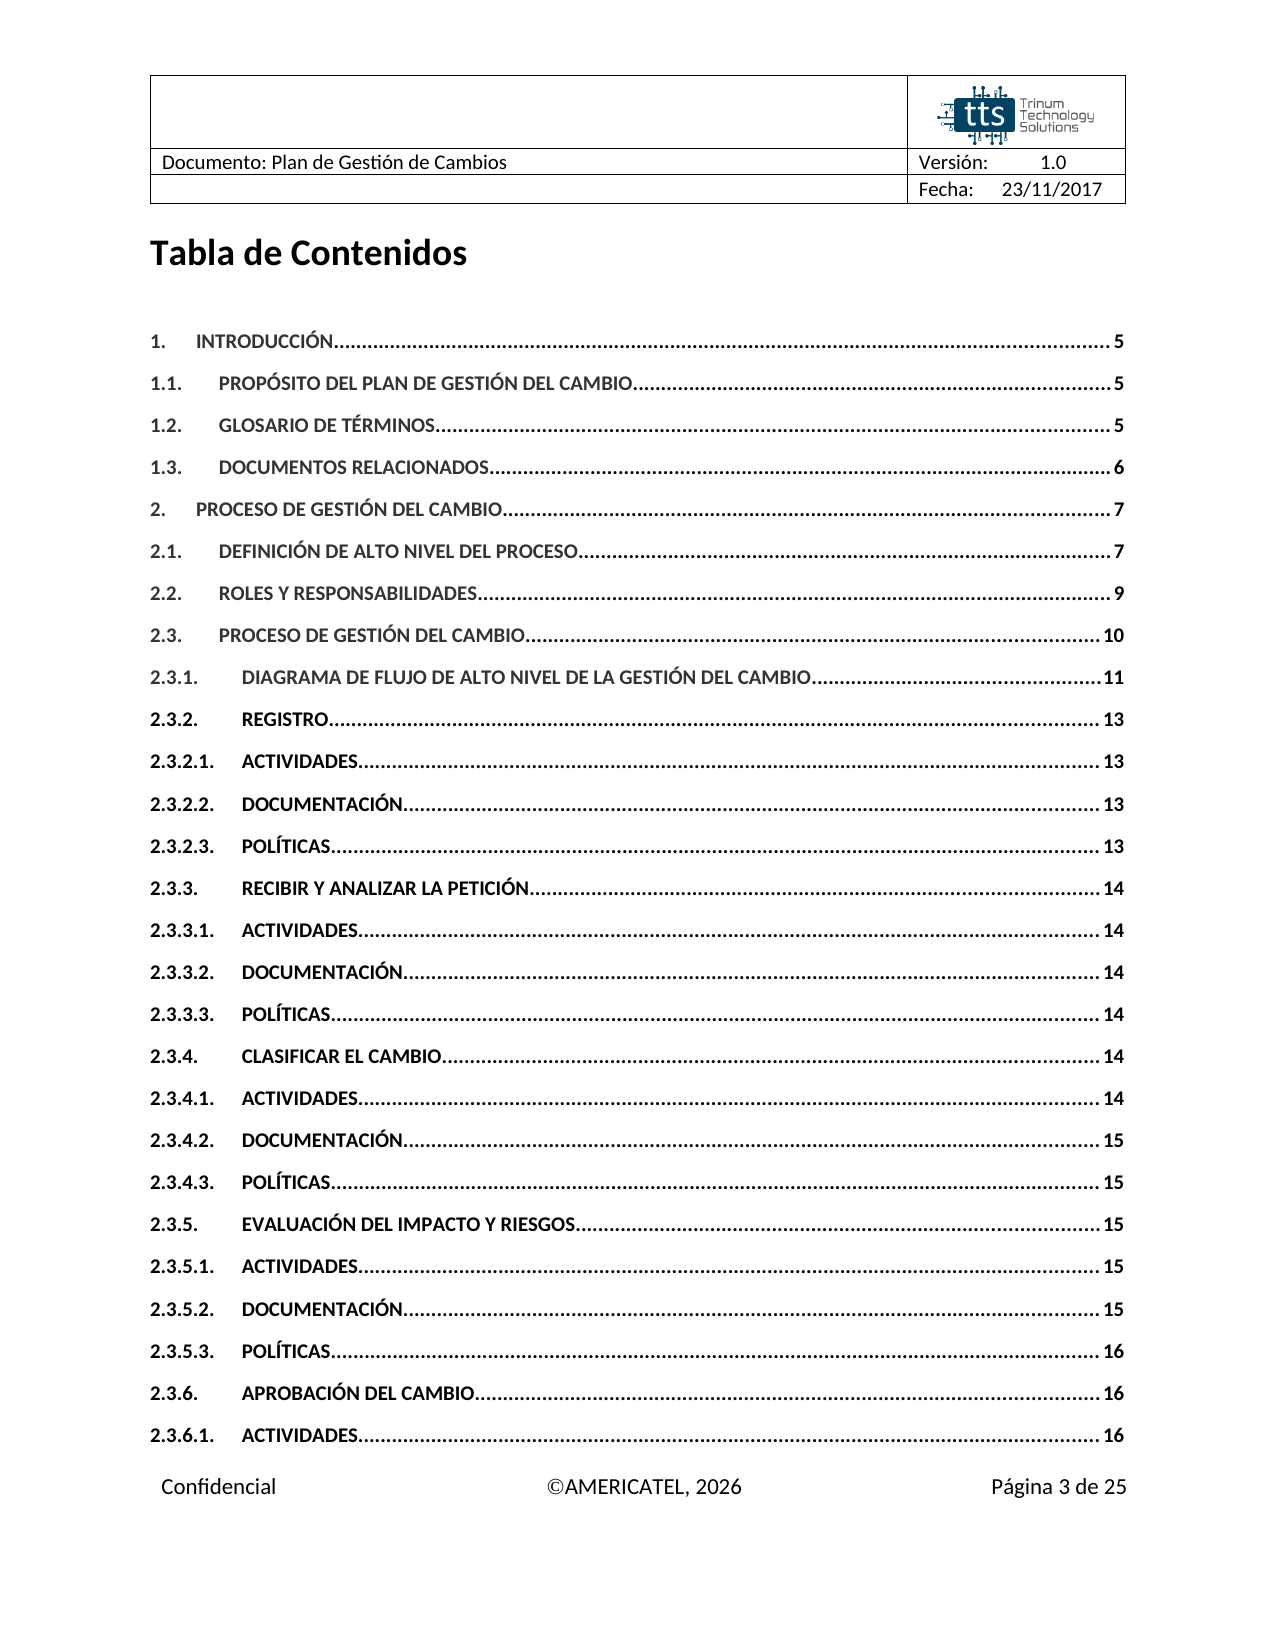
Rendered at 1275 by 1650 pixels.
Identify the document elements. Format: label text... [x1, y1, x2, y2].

text 2.3.2.1. Actividades 13 [150, 749, 1125, 774]
text 2.3.3. Recibir y Analizar la petición 14 [150, 875, 1125, 900]
text 2.3.5.2. Documentación 15 [150, 1296, 1125, 1321]
text 2.3.4.1. Actividades 14 [150, 1085, 1125, 1111]
text 2.3.2. Registro 13 [150, 707, 1125, 732]
text 2.3.4.2. Documentación 15 [150, 1127, 1125, 1153]
text 2.3.5. Evaluación del Impacto y Riesgos 15 [150, 1212, 1125, 1237]
text 2.3.2.3. Políticas 13 [150, 833, 1125, 858]
title Tabla de Contenidos [150, 229, 1125, 275]
text 1.1. Propósito del Plan de Gestión del Cambio 5 [150, 370, 1125, 395]
text 1. Introducción 5 [150, 328, 1125, 353]
text 2.1. Definición de alto nivel del proceso 7 [150, 538, 1125, 564]
text 1.3. Documentos Relacionados 6 [150, 454, 1125, 479]
text 2.3.6.1. Actividades 16 [150, 1422, 1125, 1447]
text 2.3. Proceso de Gestión del cambio 10 [150, 622, 1125, 648]
text 1.2. Glosario de Términos 5 [150, 412, 1125, 437]
text 2.3.1. Diagrama de flujo de alto nivel de la gestión del Cambio 11 [150, 664, 1125, 690]
text 2.3.4.3. Políticas 15 [150, 1169, 1125, 1195]
text 2.3.3.1. Actividades 14 [150, 917, 1125, 942]
picture [976, 86, 999, 97]
text 2.3.2.2. Documentación 13 [150, 791, 1125, 816]
text 2.3.3.2. Documentación 14 [150, 959, 1125, 984]
picture [992, 107, 1004, 125]
text 2.2. Roles y Responsabilidades 9 [150, 580, 1125, 606]
picture [966, 103, 975, 125]
text 2.3.6. Aprobación del Cambio 16 [150, 1380, 1125, 1405]
text 2. Proceso de Gestión del Cambio 7 [150, 496, 1125, 522]
picture [979, 103, 988, 125]
text 2.3.3.3. Políticas 14 [150, 1001, 1125, 1027]
text 2.3.5.1. Actividades 15 [150, 1254, 1125, 1279]
picture [937, 86, 1094, 145]
text 2.3.4. Clasificar el cambio 14 [150, 1043, 1125, 1069]
text 2.3.5.3. Políticas 16 [150, 1338, 1125, 1363]
